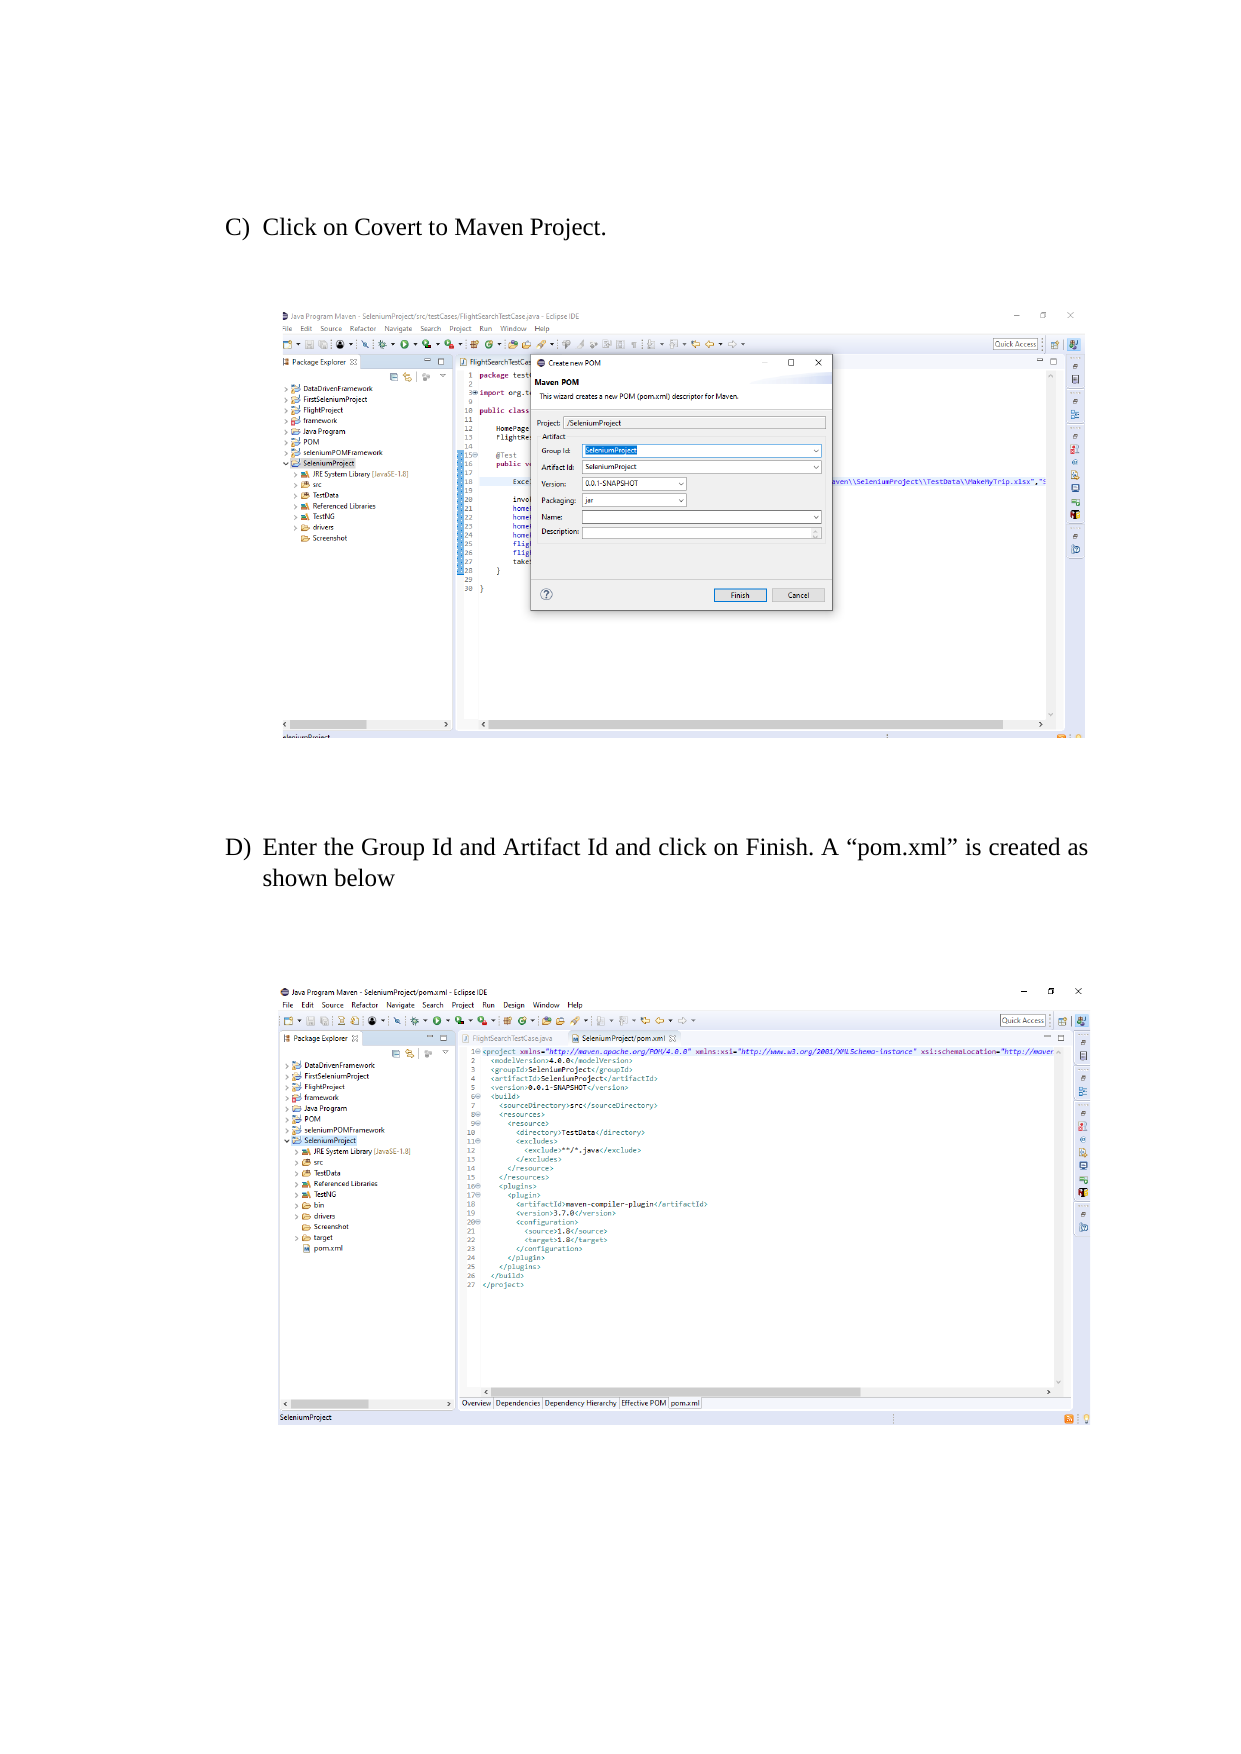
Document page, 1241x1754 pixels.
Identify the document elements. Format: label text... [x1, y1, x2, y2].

list Enter the Group Id and Artifact Id and click on Finish. A “pom.xml” is created as shown below [225, 832, 1090, 892]
list Click on Covert to Maven Project. [225, 212, 1090, 241]
picture [278, 985, 1091, 1425]
picture [282, 309, 1085, 738]
